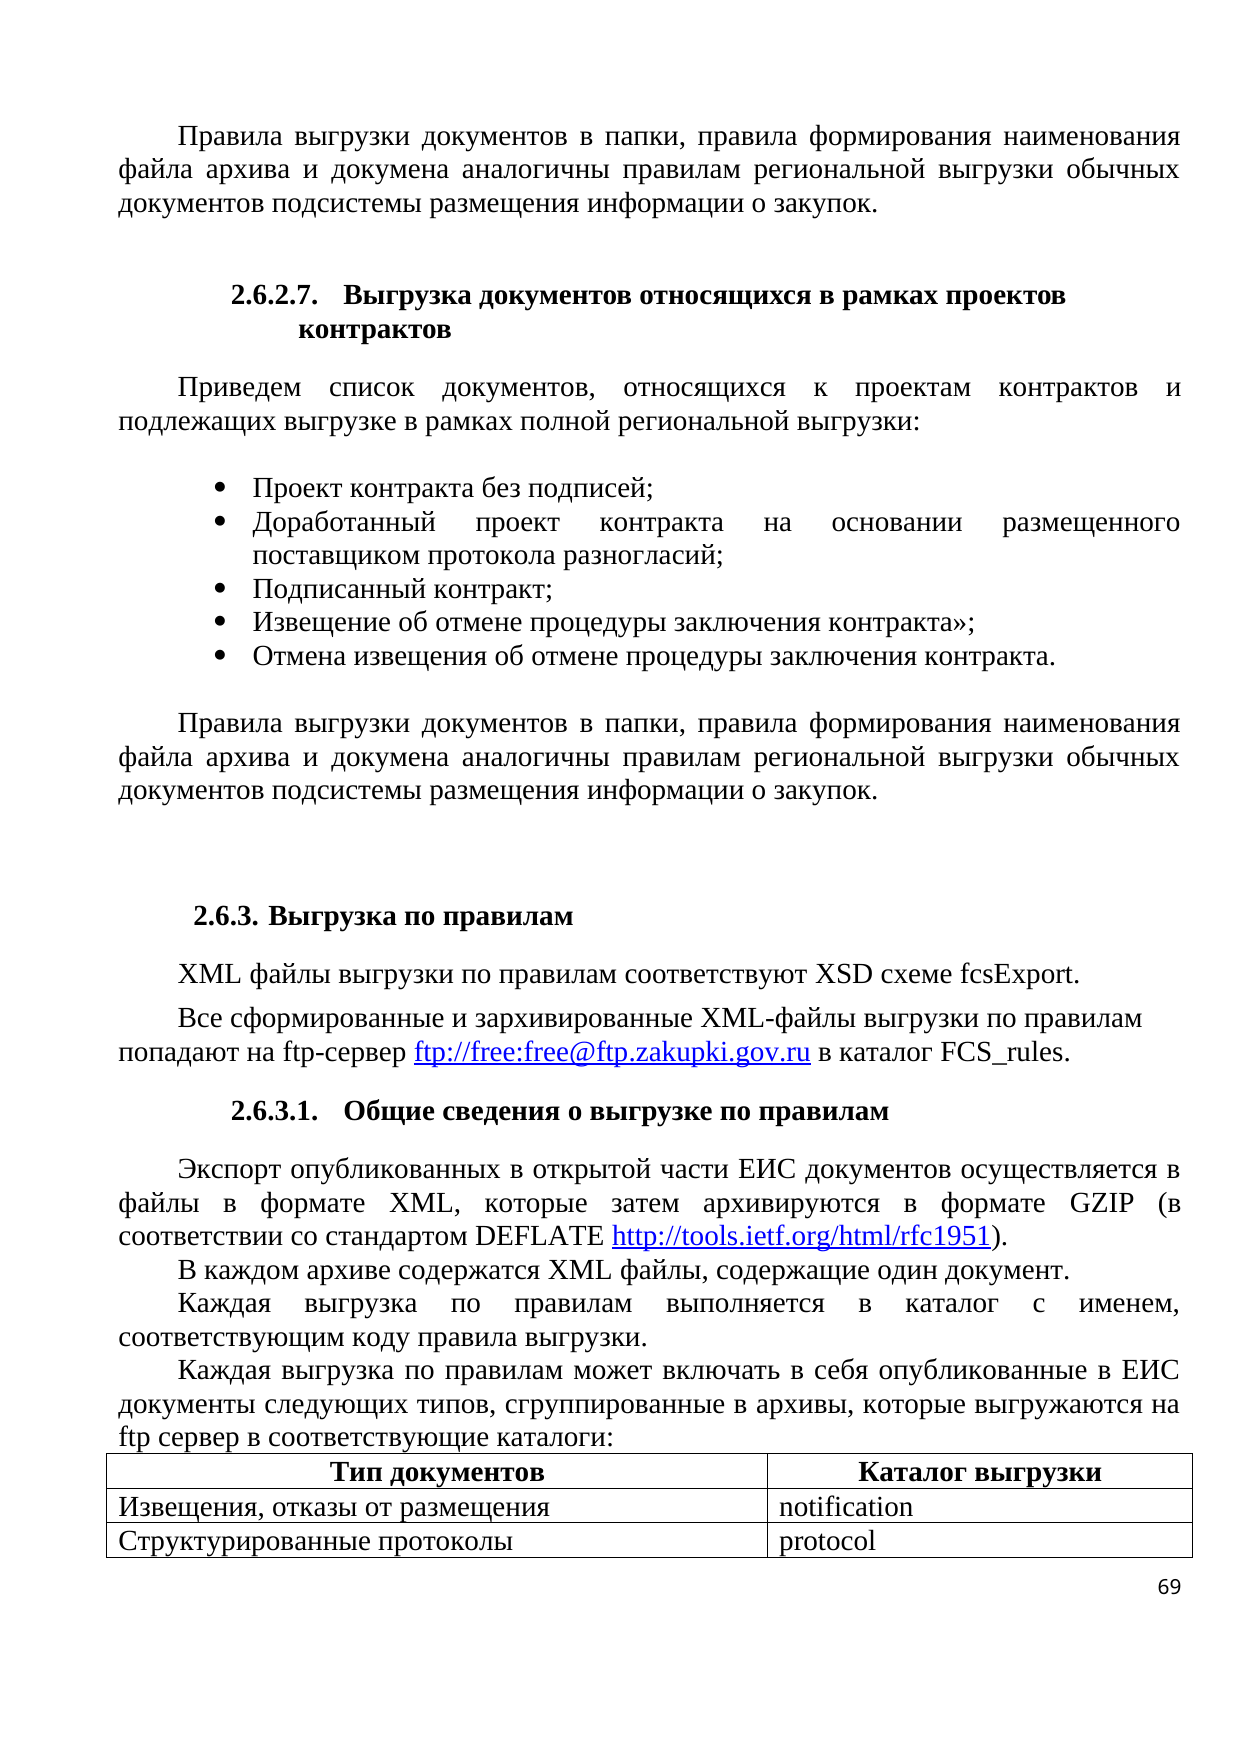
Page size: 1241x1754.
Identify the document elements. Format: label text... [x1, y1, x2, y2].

list Проект контракта без подписей; [215, 470, 1181, 504]
list Отмена извещения об отмене процедуры заключения контракта. [215, 638, 1181, 672]
list Доработанный проект контракта на основании размещенного поставщиком протокола разногласий; [215, 504, 1181, 571]
table_header Каталог выгрузки [768, 1454, 1192, 1488]
table_cell Структурированные протоколы [107, 1523, 767, 1557]
table_header Тип документов [107, 1454, 767, 1488]
text Все сформированные и зархивированные XML-файлы выгрузки по правилам попадают на ftp-сервер ftp://free:free@ftp.zakupki.gov.ru в каталог FCS_rules. [118, 1001, 1181, 1068]
table_cell Извещения, отказы от размещения [107, 1489, 767, 1522]
table_cell protocol [768, 1523, 1192, 1557]
text Приведем список документов, относящихся к проектам контрактов и подлежащих выгрузке в рамках полной региональной выгрузки: [118, 369, 1181, 436]
text XML файлы выгрузки по правилам соответствуют XSD схеме fcsExport. [118, 957, 1181, 990]
list Подписанный контракт; [215, 571, 1181, 604]
text В каждом архиве содержатся XML файлы, содержащие один документ. [118, 1252, 1181, 1285]
subtitle Выгрузка по правилам [193, 898, 1181, 932]
text Экспорт опубликованных в открытой части ЕИС документов осуществляется в файлы в формате XML, которые затем архивируются в формате GZIP (в соответствии со стандартом DEFLATE http://tools.ietf.org/html/rfc1951). [118, 1151, 1181, 1252]
text Каждая выгрузка по правилам может включать в себя опубликованные в ЕИС документы следующих типов, сгруппированные в архивы, которые выгружаются на ftp сервер в соответствующие каталоги: [118, 1352, 1181, 1453]
table_cell notification [768, 1489, 1192, 1522]
list Извещение об отмене процедуры заключения контракта»; [215, 604, 1181, 638]
subtitle Общие сведения о выгрузке по правилам [231, 1093, 1181, 1126]
text Правила выгрузки документов в папки, правила формирования наименования файла архива и докумена аналогичны правилам региональной выгрузки обычных документов подсистемы размещения информации о закупок. [118, 705, 1181, 806]
subtitle Выгрузка документов относящихся в рамках проектов контрактов [231, 277, 1181, 344]
text Каждая выгрузка по правилам выполняется в каталог с именем, соответствующим коду правила выгрузки. [118, 1285, 1181, 1352]
text Правила выгрузки документов в папки, правила формирования наименования файла архива и докумена аналогичны правилам региональной выгрузки обычных документов подсистемы размещения информации о закупок. [118, 118, 1181, 219]
